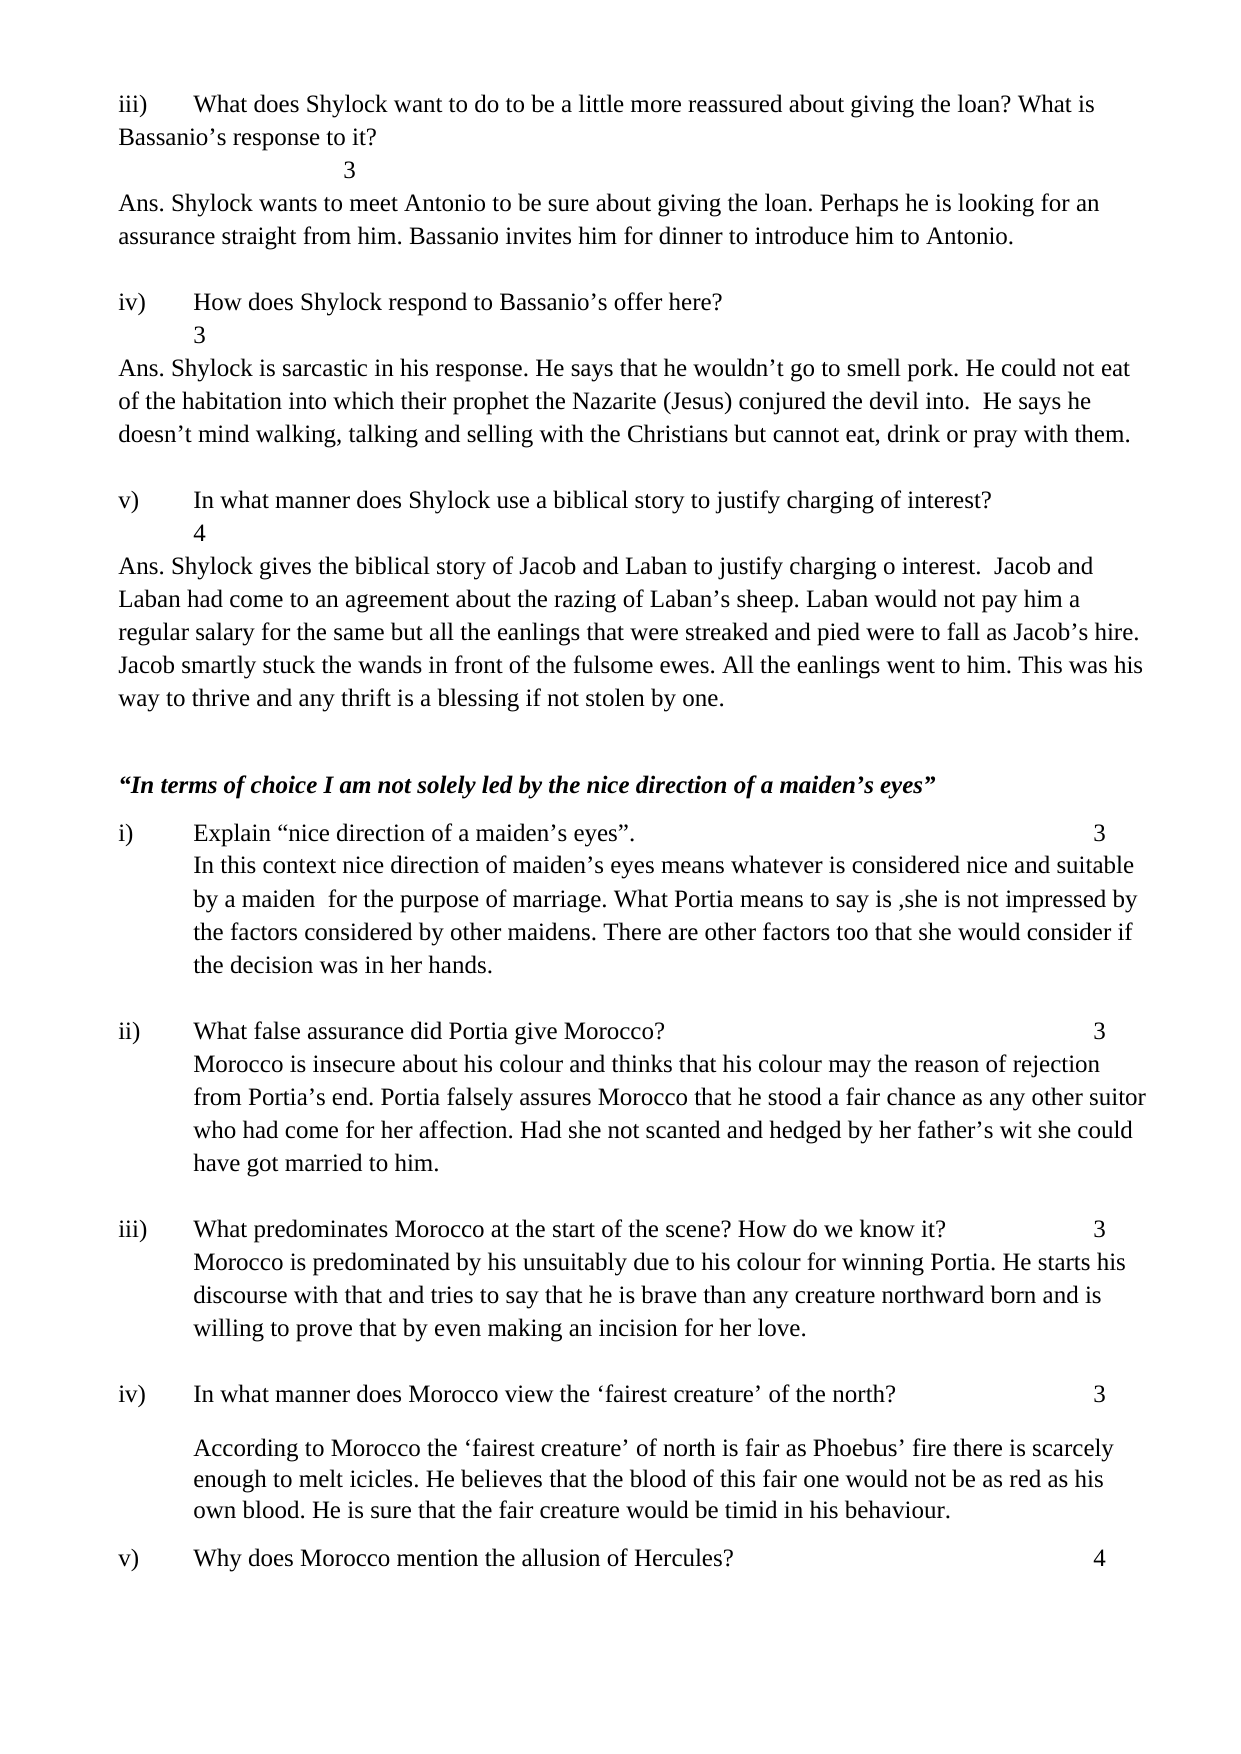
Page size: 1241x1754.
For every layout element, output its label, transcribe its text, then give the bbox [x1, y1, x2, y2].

list How does Shylock respond to Bassanio’s offer here? 3 [118, 287, 1152, 348]
list What false assurance did Portia give Morocco? 3 [118, 1016, 1152, 1044]
list Why does Morocco mention the allusion of Hercules? 4 [118, 1543, 1152, 1571]
list What predominates Morocco at the start of the scene? How do we know it? 3 [118, 1214, 1152, 1243]
list In this context nice direction of maiden’s eyes means whatever is considered nice and suitable by a maiden for the purpose of marriage. What Portia means to say is ,she is not impressed by the factors considered by other maidens. There are other factors too that she would consider if the decision was in her hands. [193, 851, 1152, 978]
list In what manner does Shylock use a biblical story to justify charging of interest? 4 [118, 485, 1152, 547]
list Ans. Shylock gives the biblical story of Jacob and Laban to justify charging o interest. Jacob and Laban had come to an agreement about the razing of Laban’s sheep. Laban would not pay him a regular salary for the same but all the eanlings that were streaked and pied were to fall as Jacob’s hire. Jacob smartly stuck the wands in front of the fulsome ewes. All the eanlings went to him. This was his way to thrive and any thrift is a blessing if not stolen by one. [118, 551, 1152, 712]
text “In terms of choice I am not solely led by the nice direction of a maiden’s eyes” [118, 770, 1152, 799]
list Explain “nice direction of a maiden’s eyes”. 3 [118, 818, 1152, 846]
list Morocco is predominated by his unsuitably due to his colour for winning Portia. He starts his discourse with that and tries to say that he is brave than any creature northward born and is willing to prove that by even making an incision for her love. [193, 1247, 1152, 1342]
list In what manner does Morocco view the ‘fairest creature’ of the north? 3 [118, 1379, 1152, 1408]
list Morocco is insecure about his colour and thinks that his colour may the reason of rejection from Portia’s end. Portia falsely assures Morocco that he stood a fair chance as any other suitor who had come for her affection. Had she not scanted and hedged by her father’s wit she could have got married to him. [193, 1049, 1152, 1177]
list Ans. Shylock is sarcastic in his response. He says that he wouldn’t go to smell pork. He could not eat of the habitation into which their prophet the Nazarite (Jesus) conjured the devil into. He says he doesn’t mind walking, talking and selling with the Christians but cannot eat, drink or pray with them. [118, 353, 1152, 448]
list What does Shylock want to do to be a little more reassured about giving the loan? What is Bassanio’s response to it? 3 [118, 89, 1152, 183]
list Ans. Shylock wants to meet Antonio to be sure about giving the loan. Perhaps he is looking for an assurance straight from him. Bassanio invites him for dinner to introduce him to Antonio. [118, 188, 1152, 249]
text According to Morocco the ‘fairest creature’ of north is fair as Phoebus’ fire there is scarcely enough to melt icicles. He believes that the blood of this fair one would not be as red as his own blood. He is sure that the fair creature would be timid in his behaviour. [193, 1433, 1152, 1524]
